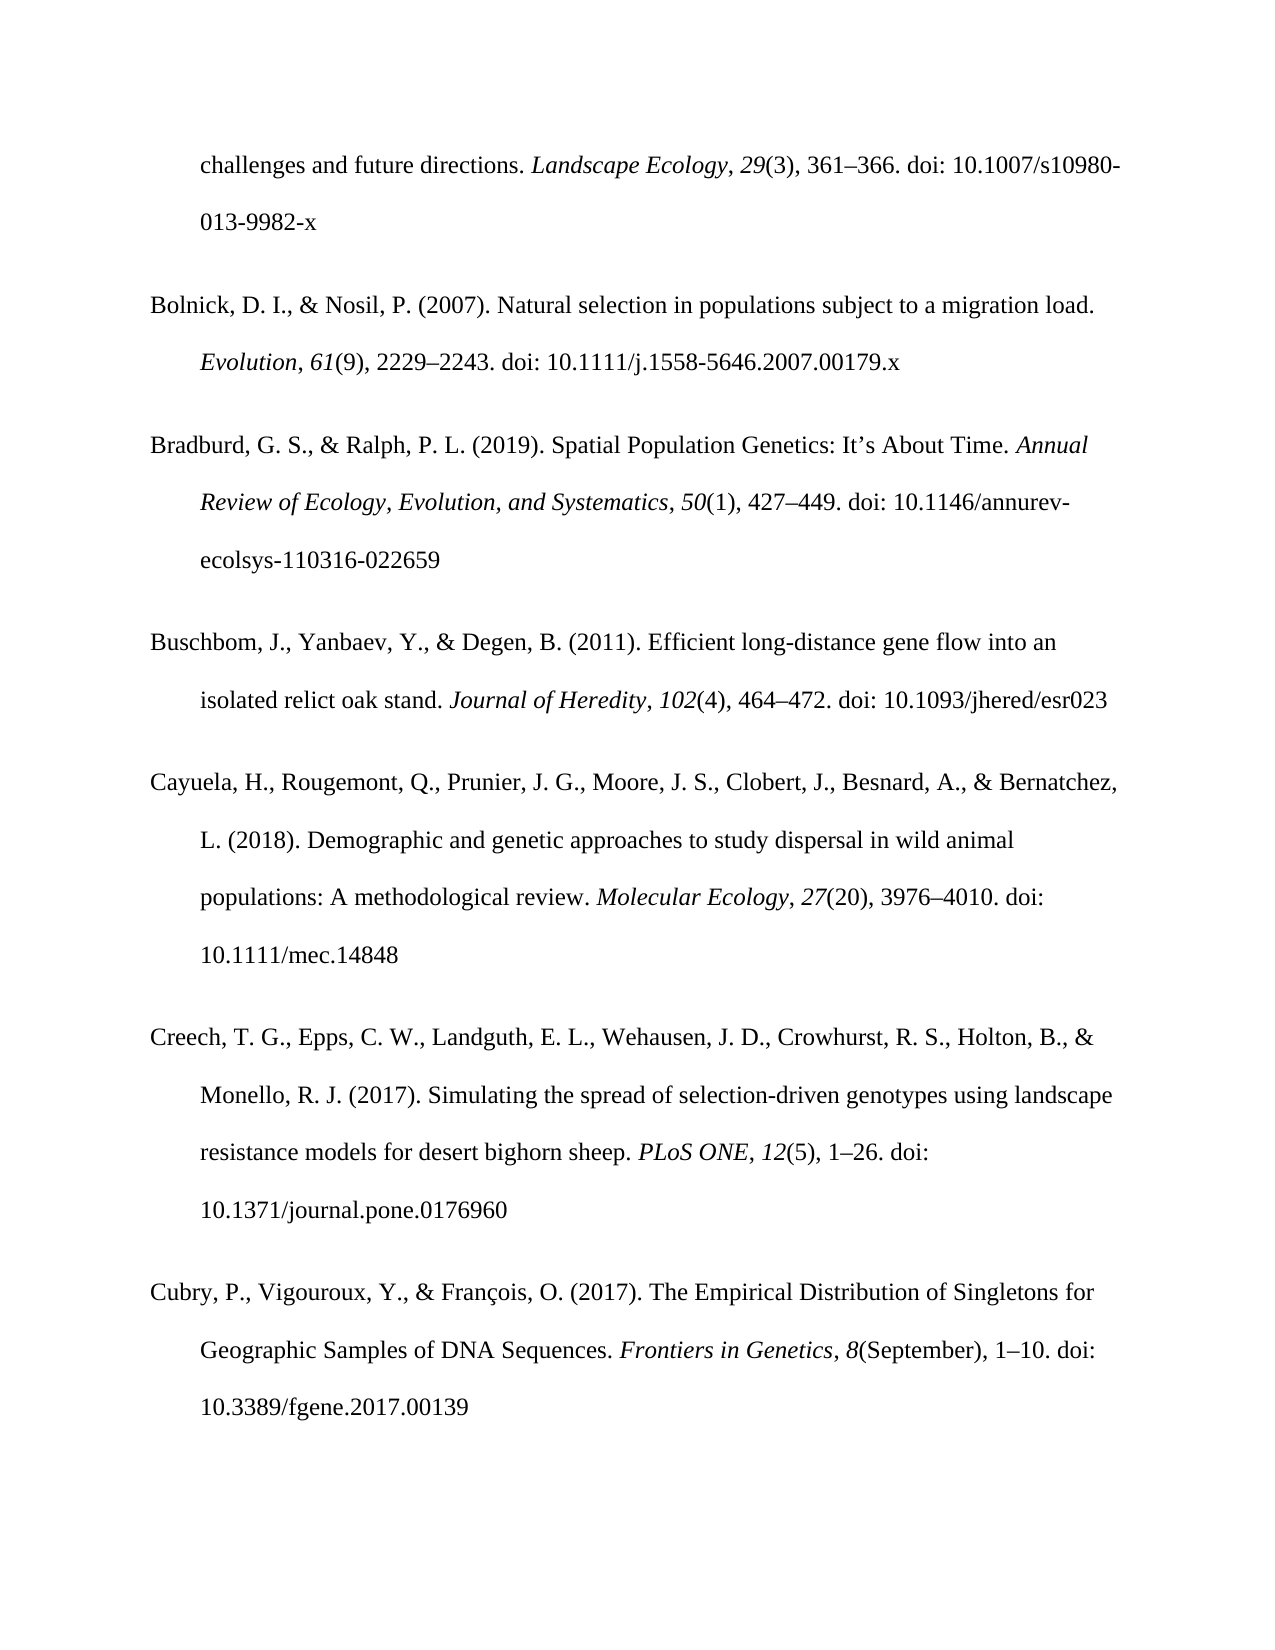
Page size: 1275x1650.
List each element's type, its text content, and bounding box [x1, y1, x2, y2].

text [150, 150, 1125, 236]
text Cayuela, H., Rougemont, Q., Prunier, J. G., Moore, J. S., Clobert, J., Besnard, A., & Bernatchez, L. (2018). Demographic and genetic approaches to study dispersal in wild animal populations: A methodological review. Molecular Ecology, 27(20), 3976–4010. doi: 10.1111/mec.14848 [150, 767, 1125, 969]
text Bradburd, G. S., & Ralph, P. L. (2019). Spatial Population Genetics: It’s About Time. Annual Review of Ecology, Evolution, and Systematics, 50(1), 427–449. doi: 10.1146/annurev-ecolsys-110316-022659 [150, 430, 1125, 574]
text Bolnick, D. I., & Nosil, P. (2007). Natural selection in populations subject to a migration load. Evolution, 61(9), 2229–2243. doi: 10.1111/j.1558-5646.2007.00179.x [150, 290, 1125, 376]
text Cubry, P., Vigouroux, Y., & François, O. (2017). The Empirical Distribution of Singletons for Geographic Samples of DNA Sequences. Frontiers in Genetics, 8(September), 1–10. doi: 10.3389/fgene.2017.00139 [150, 1277, 1125, 1421]
text Creech, T. G., Epps, C. W., Landguth, E. L., Wehausen, J. D., Crowhurst, R. S., Holton, B., & Monello, R. J. (2017). Simulating the spread of selection-driven genotypes using landscape resistance models for desert bighorn sheep. PLoS ONE, 12(5), 1–26. doi: 10.1371/journal.pone.0176960 [150, 1022, 1125, 1224]
text Buschbom, J., Yanbaev, Y., & Degen, B. (2011). Efficient long-distance gene flow into an isolated relict oak stand. Journal of Heredity, 102(4), 464–472. doi: 10.1093/jhered/esr023 [150, 627, 1125, 714]
